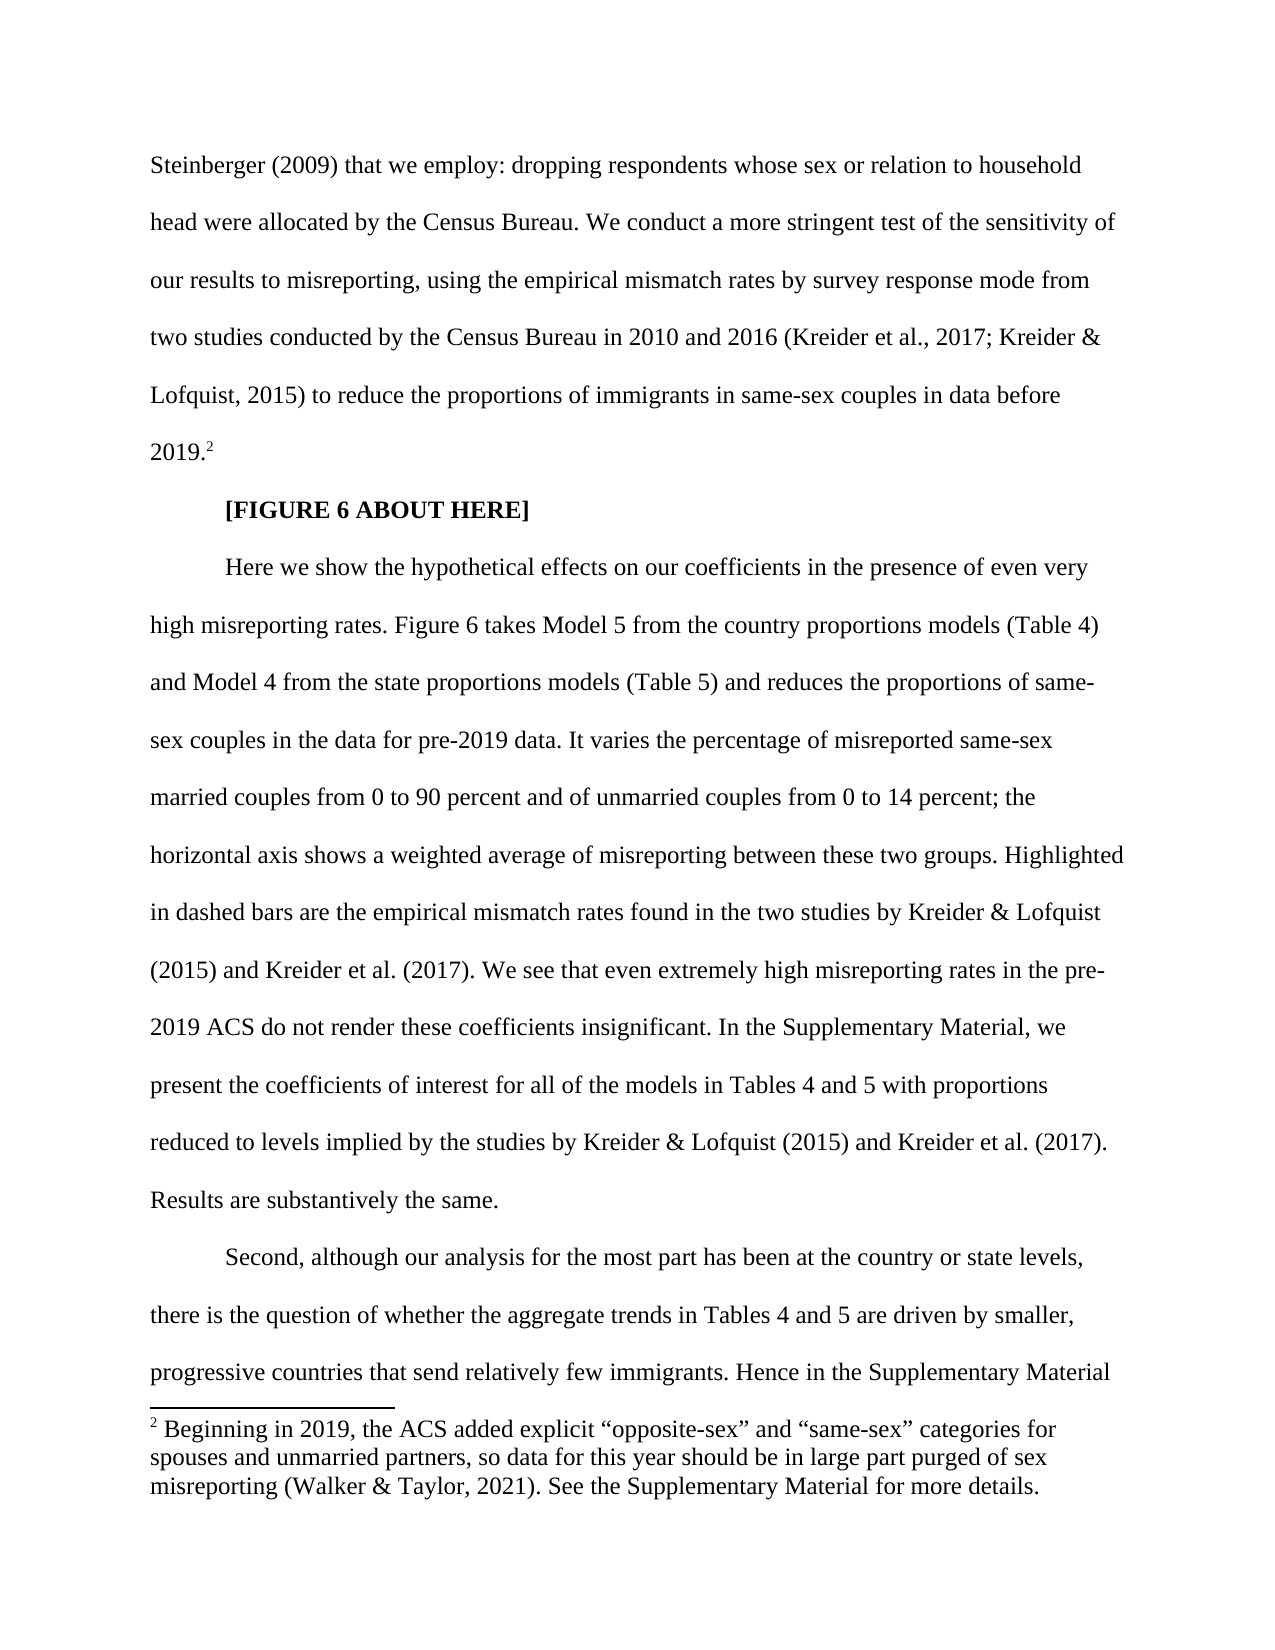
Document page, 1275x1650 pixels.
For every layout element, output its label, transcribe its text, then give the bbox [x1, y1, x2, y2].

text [150, 150, 1125, 466]
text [150, 1242, 1125, 1386]
text Here we show the hypothetical effects on our coefficients in the presence of even very high misreporting rates. Figure 6 takes Model 5 from the country proportions models (Table 4) and Model 4 from the state proportions models (Table 5) and reduces the proportions of same-sex couples in the data for pre-2019 data. It varies the percentage of misreported same-sex married couples from 0 to 90 percent and of unmarried couples from 0 to 14 percent; the horizontal axis shows a weighted average of misreporting between these two groups. Highlighted in dashed bars are the empirical mismatch rates found in the two studies by Kreider & Lofquist (2015) and Kreider et al. (2017). We see that even extremely high misreporting rates in the pre-2019 ACS do not render these coefficients insignificant. In the Supplementary Material, we present the coefficients of interest for all of the models in Tables 4 and 5 with proportions reduced to levels implied by the studies by Kreider & Lofquist (2015) and Kreider et al. (2017). Results are substantively the same. [150, 552, 1125, 1214]
text [FIGURE 6 ABOUT HERE] [150, 495, 1125, 524]
